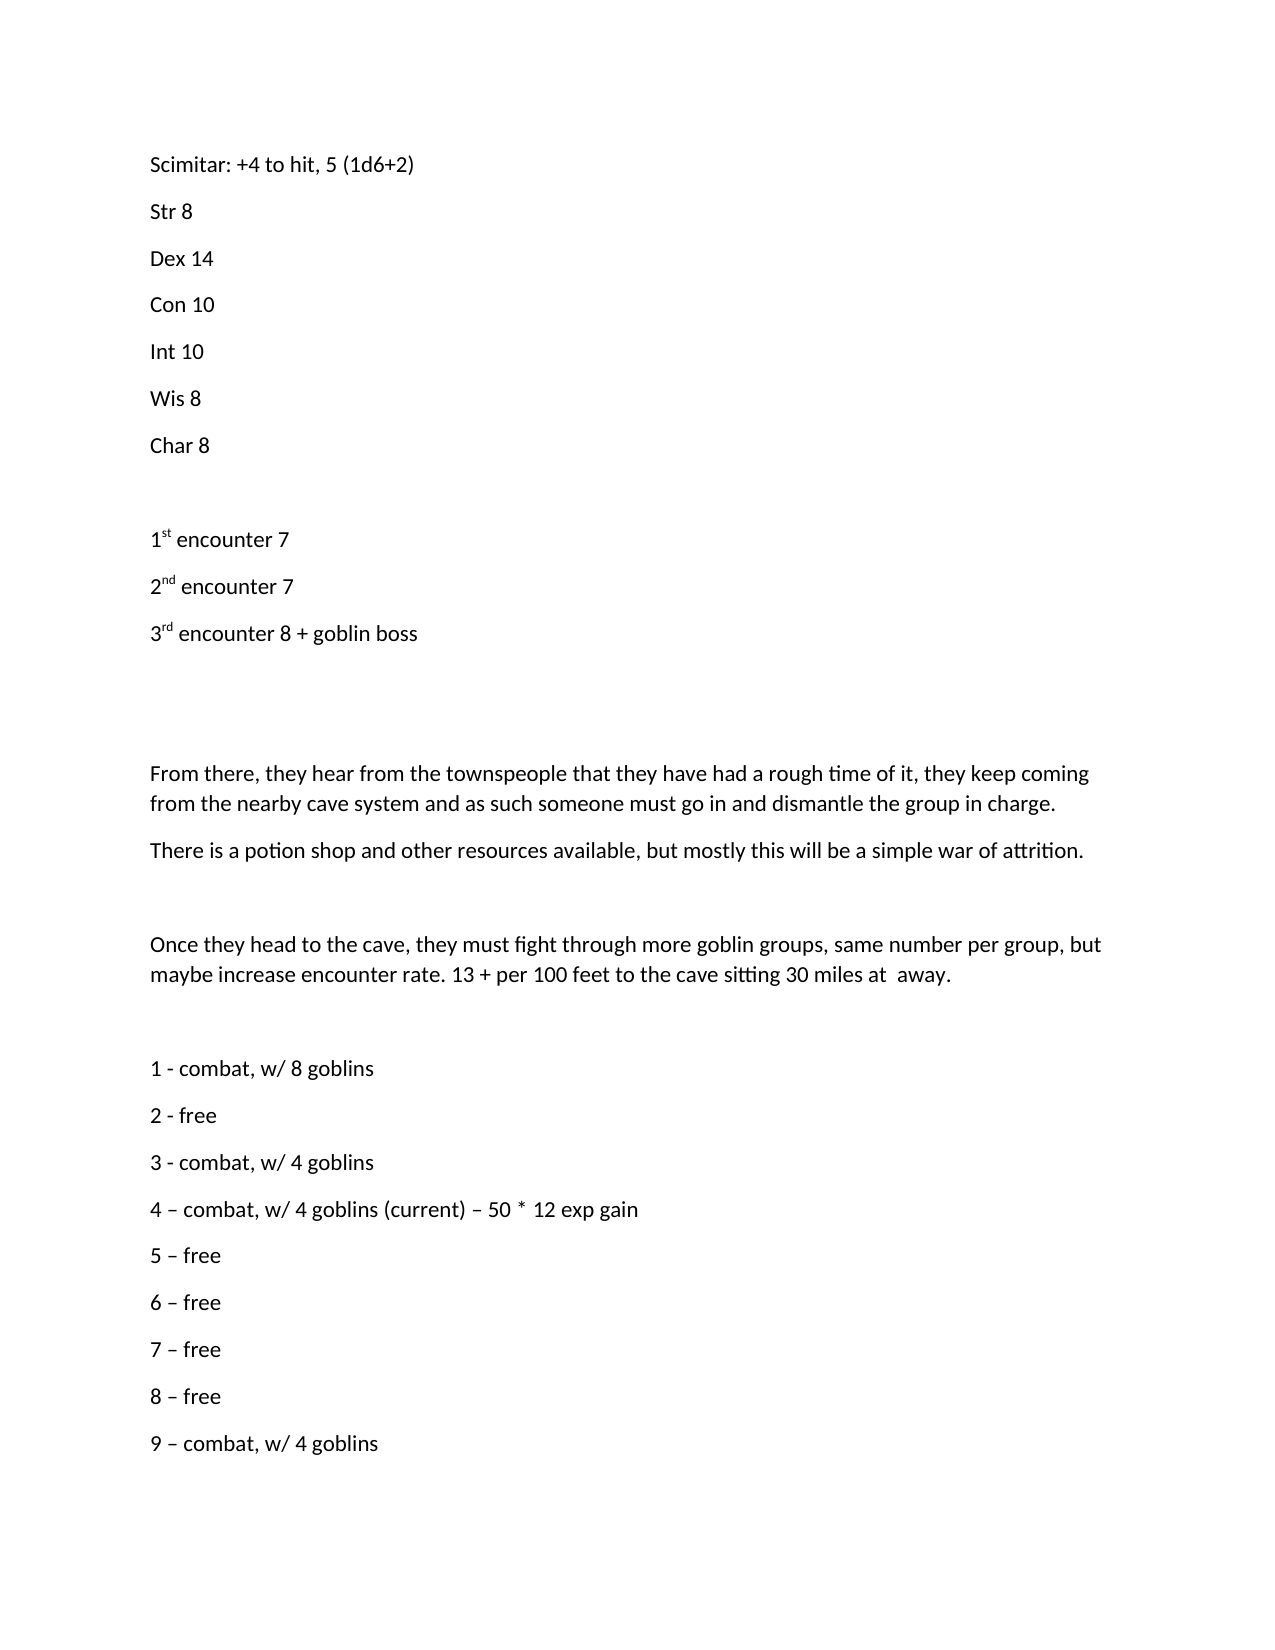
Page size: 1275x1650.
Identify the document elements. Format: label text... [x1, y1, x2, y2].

text 6 – free [150, 1288, 1125, 1317]
text Wis 8 [150, 384, 1125, 412]
text 9 – combat, w/ 4 goblins [150, 1429, 1125, 1457]
text Str 8 [150, 197, 1125, 225]
text Scimitar: +4 to hit, 5 (1d6+2) [150, 150, 1125, 178]
text 7 – free [150, 1335, 1125, 1363]
text 2 - free [150, 1101, 1125, 1129]
text 4 – combat, w/ 4 goblins (current) – 50 * 12 exp gain [150, 1195, 1125, 1223]
text Int 10 [150, 337, 1125, 366]
text 3rd encounter 8 + goblin boss [150, 619, 1125, 647]
text From there, they hear from the townspeople that they have had a rough time of it, they keep coming from the nearby cave system and as such someone must go in and dismantle the group in charge. [150, 759, 1125, 818]
text 2nd encounter 7 [150, 572, 1125, 600]
text There is a potion shop and other resources available, but mostly this will be a simple war of attrition. [150, 836, 1125, 864]
text 8 – free [150, 1382, 1125, 1410]
text Once they head to the cave, they must fight through more goblin groups, same number per group, but maybe increase encounter rate. 13 + per 100 feet to the cave sitting 30 miles at away. [150, 930, 1125, 988]
text 5 – free [150, 1242, 1125, 1270]
text 3 - combat, w/ 4 goblins [150, 1148, 1125, 1176]
text Con 10 [150, 291, 1125, 319]
text Dex 14 [150, 244, 1125, 272]
text 1 - combat, w/ 8 goblins [150, 1054, 1125, 1082]
text Char 8 [150, 431, 1125, 459]
text 1st encounter 7 [150, 525, 1125, 553]
